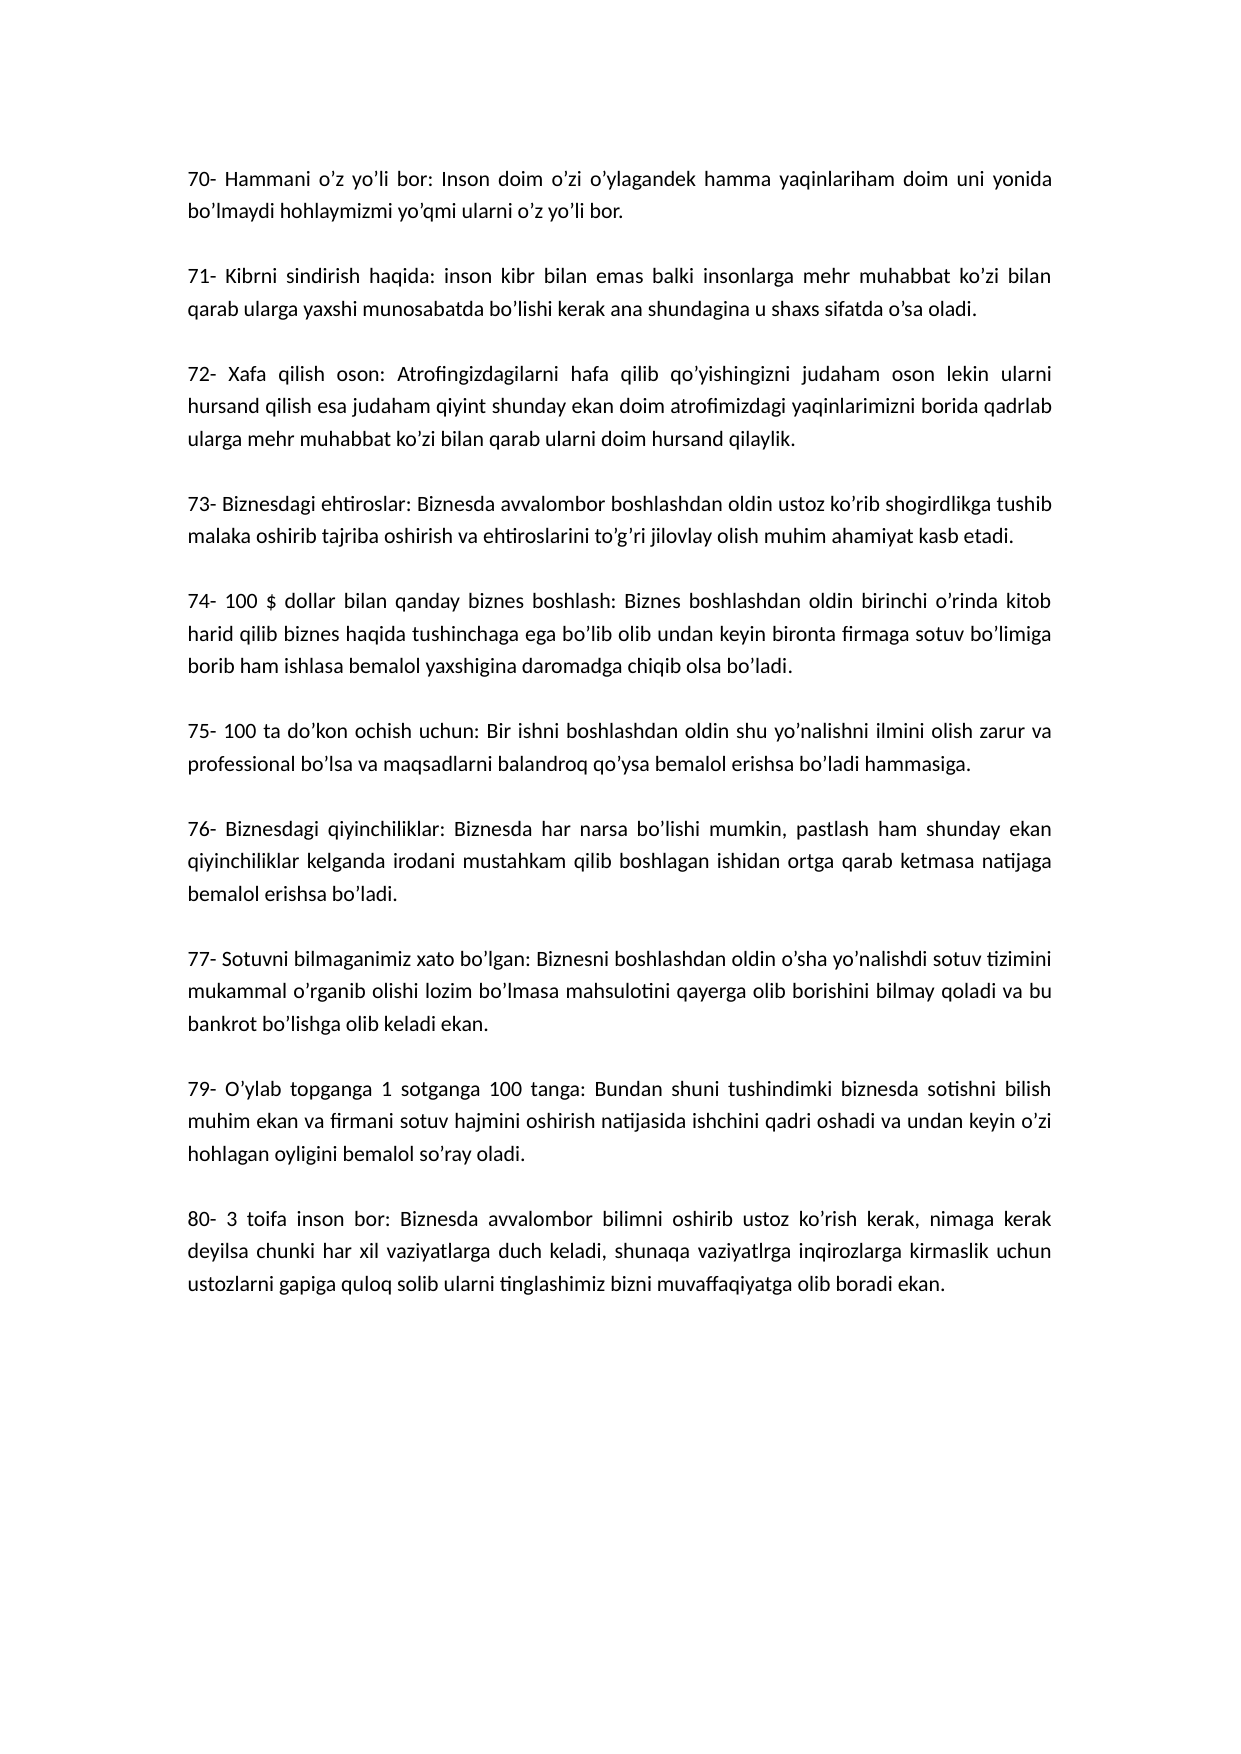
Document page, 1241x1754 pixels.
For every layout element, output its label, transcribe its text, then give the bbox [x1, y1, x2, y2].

text 76- Biznesdagi qiyinchiliklar: Biznesda har narsa bo’lishi mumkin, pastlash ham shunday ekan qiyinchiliklar kelganda irodani mustahkam qilib boshlagan ishidan ortga qarab ketmasa natijaga bemalol erishsa bo’ladi. [187, 812, 1053, 909]
text 80- 3 toifa inson bor: Biznesda avvalombor bilimni oshirib ustoz ko’rish kerak, nimaga kerak deyilsa chunki har xil vaziyatlarga duch keladi, shunaqa vaziyatlrga inqirozlarga kirmaslik uchun ustozlarni gapiga quloq solib ularni tinglashimiz bizni muvaffaqiyatga olib boradi ekan. [187, 1202, 1053, 1299]
text 72- Xafa qilish oson: Atrofingizdagilarni hafa qilib qo’yishingizni judaham oson lekin ularni hursand qilish esa judaham qiyint shunday ekan doim atrofimizdagi yaqinlarimizni borida qadrlab ularga mehr muhabbat ko’zi bilan qarab ularni doim hursand qilaylik. [187, 357, 1053, 454]
text 71- Kibrni sindirish haqida: inson kibr bilan emas balki insonlarga mehr muhabbat ko’zi bilan qarab ularga yaxshi munosabatda bo’lishi kerak ana shundagina u shaxs sifatda o’sa oladi. [187, 259, 1053, 324]
text 73- Biznesdagi ehtiroslar: Biznesda avvalombor boshlashdan oldin ustoz ko’rib shogirdlikga tushib malaka oshirib tajriba oshirish va ehtiroslarini to’g’ri jilovlay olish muhim ahamiyat kasb etadi. [187, 487, 1053, 552]
text 77- Sotuvni bilmaganimiz xato bo’lgan: Biznesni boshlashdan oldin o’sha yo’nalishdi sotuv tizimini mukammal o’rganib olishi lozim bo’lmasa mahsulotini qayerga olib borishini bilmay qoladi va bu bankrot bo’lishga olib keladi ekan. [187, 942, 1053, 1039]
text 74- 100 $ dollar bilan qanday biznes boshlash: Biznes boshlashdan oldin birinchi o’rinda kitob harid qilib biznes haqida tushinchaga ega bo’lib olib undan keyin bironta firmaga sotuv bo’limiga borib ham ishlasa bemalol yaxshigina daromadga chiqib olsa bo’ladi. [187, 584, 1053, 682]
text 79- O’ylab topganga 1 sotganga 100 tanga: Bundan shuni tushindimki biznesda sotishni bilish muhim ekan va firmani sotuv hajmini oshirish natijasida ishchini qadri oshadi va undan keyin o’zi hohlagan oyligini bemalol so’ray oladi. [187, 1072, 1053, 1169]
text 70- Hammani o’z yo’li bor: Inson doim o’zi o’ylagandek hamma yaqinlariham doim uni yonida bo’lmaydi hohlaymizmi yo’qmi ularni o’z yo’li bor. [187, 162, 1053, 227]
text 75- 100 ta do’kon ochish uchun: Bir ishni boshlashdan oldin shu yo’nalishni ilmini olish zarur va professional bo’lsa va maqsadlarni balandroq qo’ysa bemalol erishsa bo’ladi hammasiga. [187, 714, 1053, 779]
